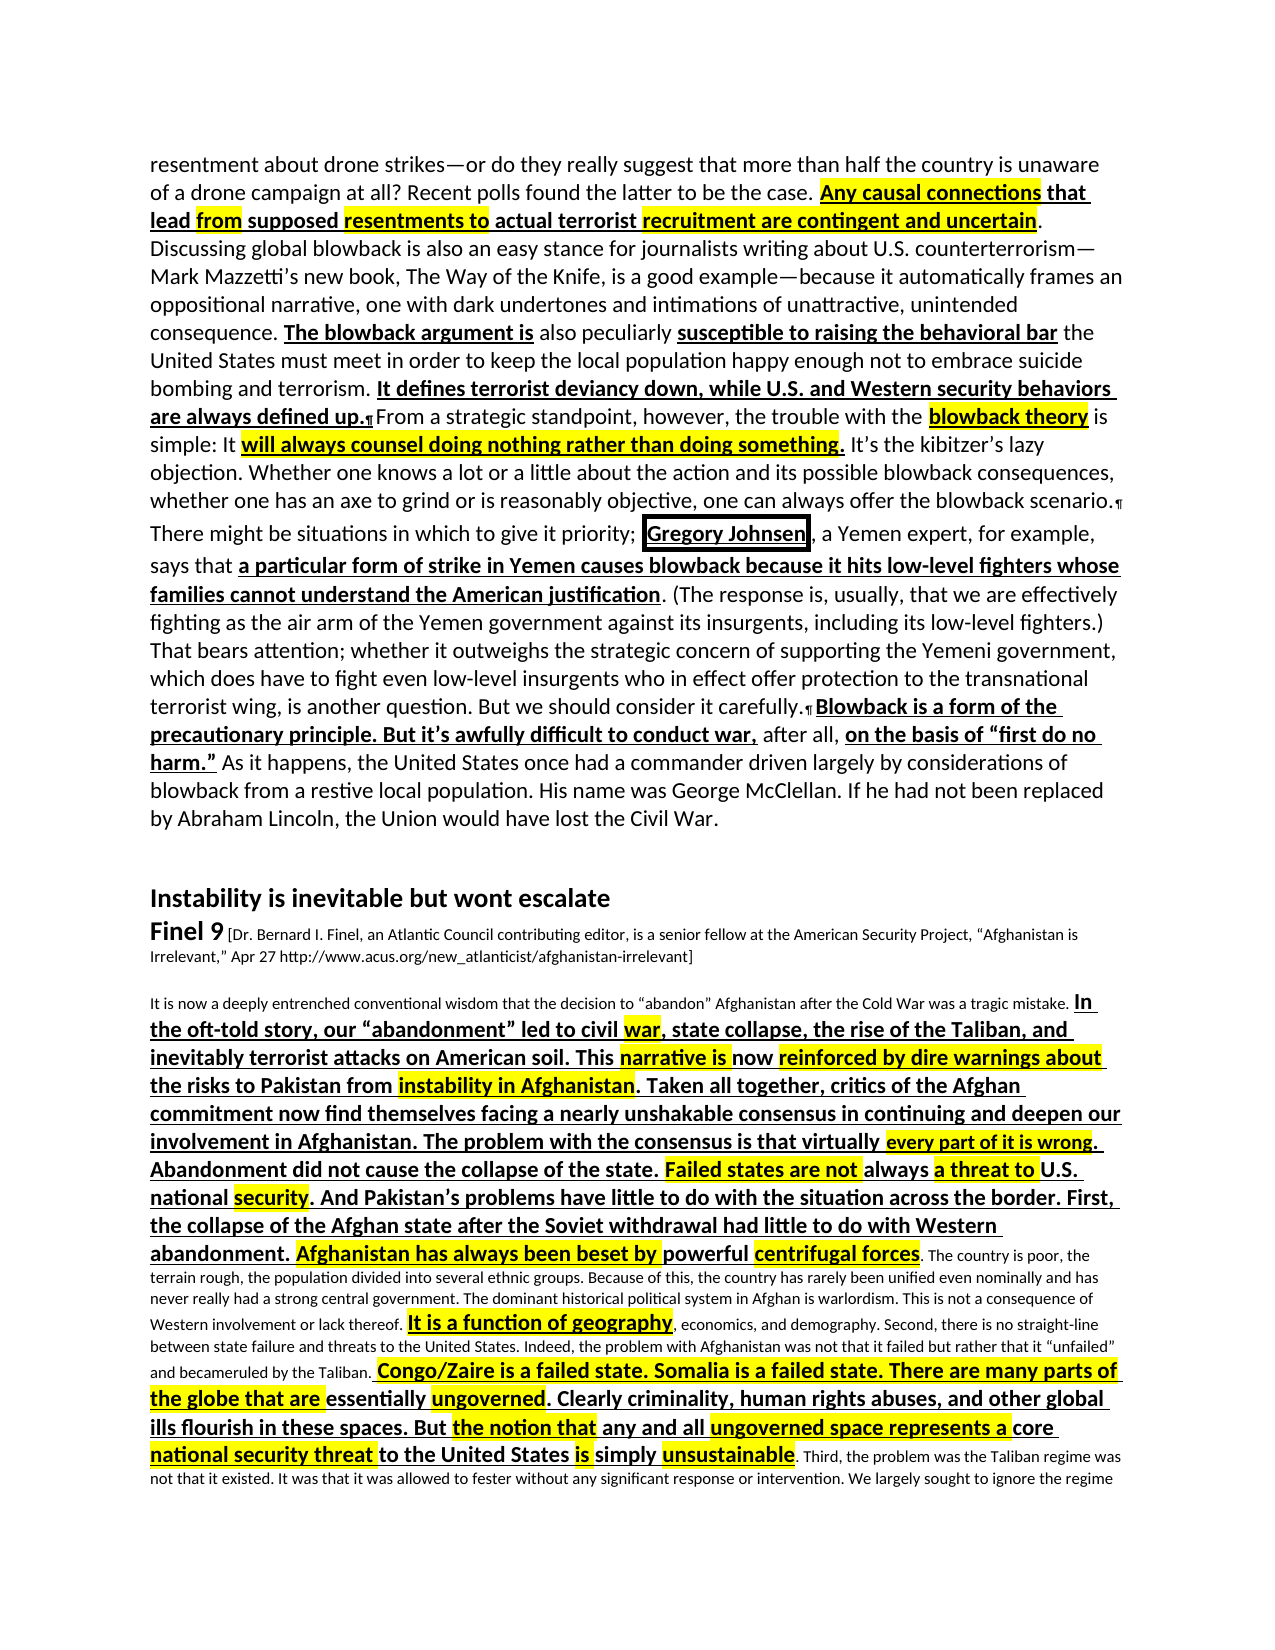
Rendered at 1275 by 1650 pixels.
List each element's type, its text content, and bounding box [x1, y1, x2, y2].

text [150, 987, 1125, 1489]
text Finel 9 [Dr. Bernard I. Finel, an Atlantic Council contributing editor, is a senior fellow at the American Security Project, “Afghanistan is Irrelevant,” Apr 27 http://www.acus.org/new_atlanticist/afghanistan-irrelevant] [150, 914, 1125, 967]
subtitle Instability is inevitable but wont escalate [150, 881, 1125, 914]
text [150, 150, 1125, 832]
